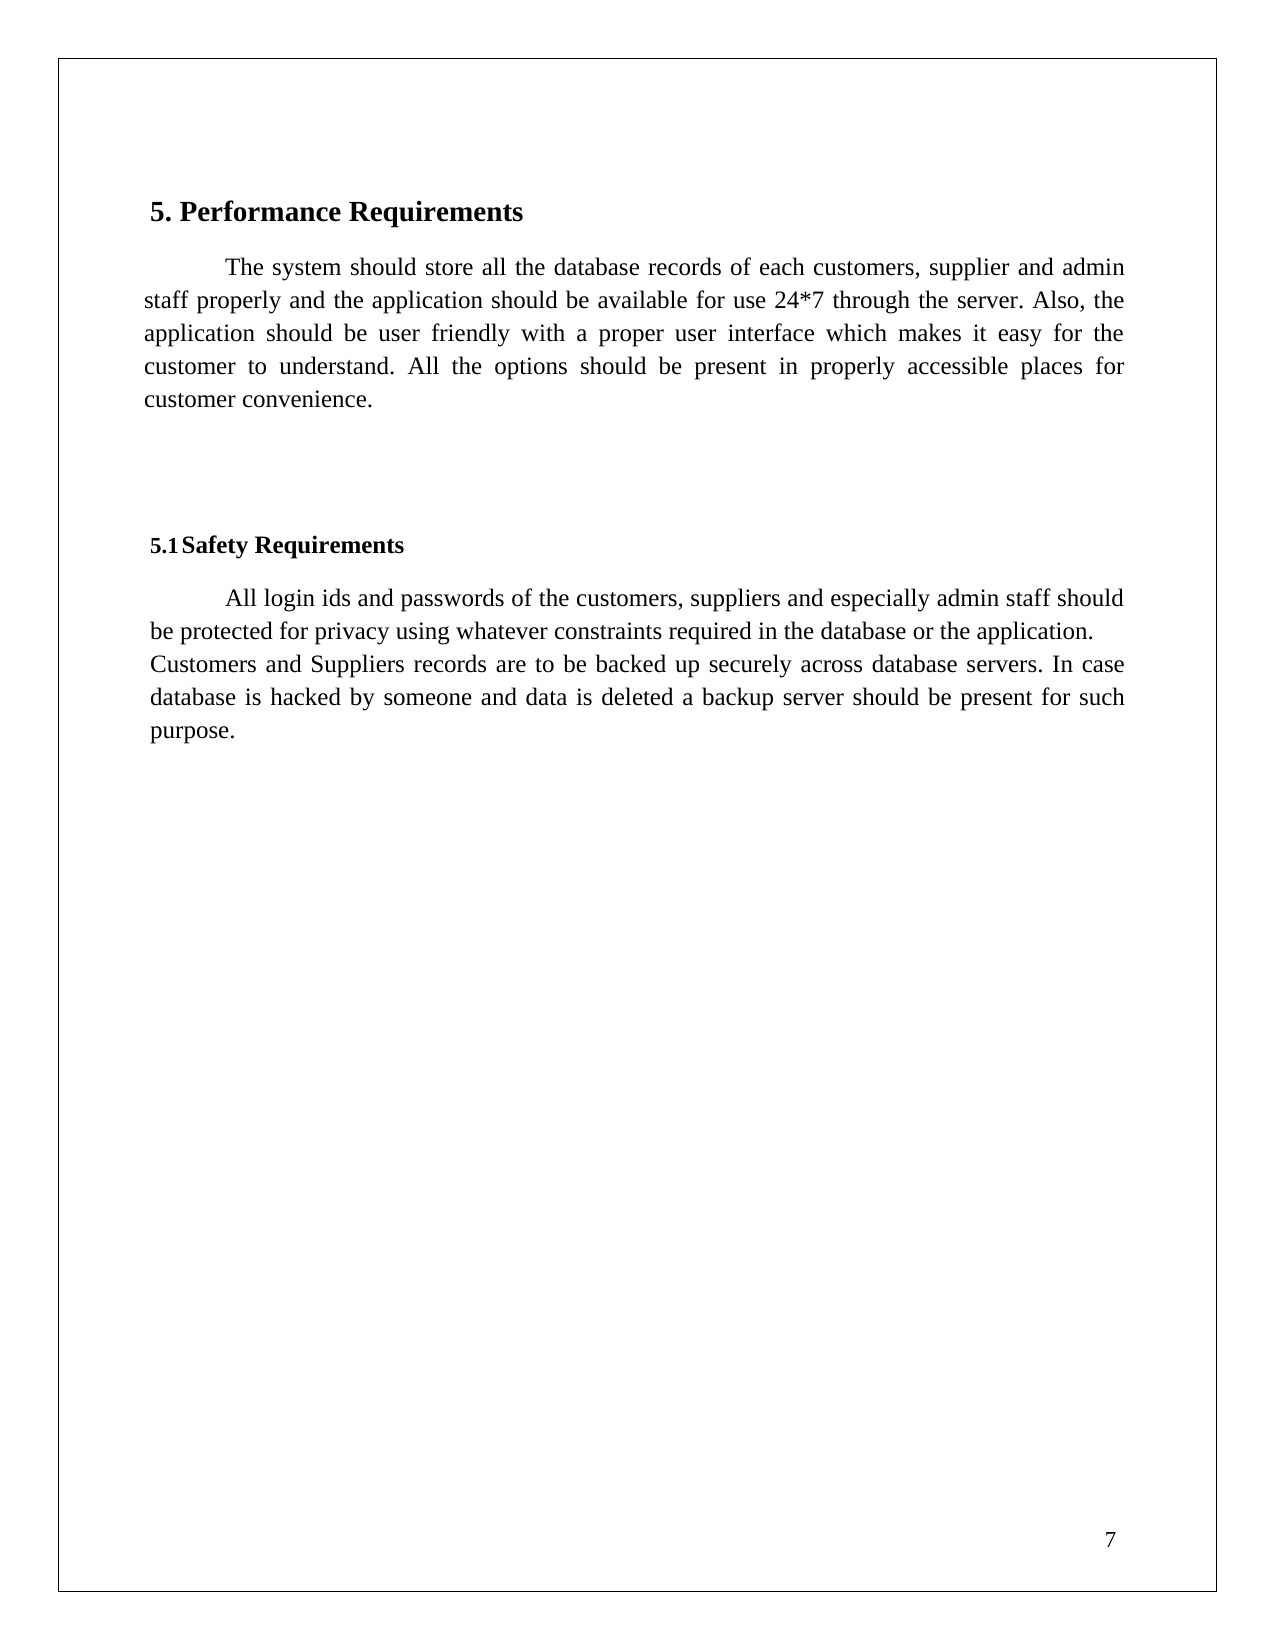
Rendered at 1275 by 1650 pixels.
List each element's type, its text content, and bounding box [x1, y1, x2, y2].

list Performance Requirements [150, 194, 1175, 228]
text The system should store all the database records of each customers, supplier and admin staff properly and the application should be available for use 24*7 through the server. Also, the application should be user friendly with a proper user interface which makes it easy for the customer to understand. All the options should be present in properly accessible places for customer convenience. [144, 252, 1126, 413]
text Customers and Suppliers records are to be backed up securely across database servers. In case database is hacked by someone and data is deleted a backup server should be present for such purpose. [150, 649, 1126, 744]
subtitle Safety Requirements [150, 530, 1175, 559]
text All login ids and passwords of the customers, suppliers and especially admin staff should be protected for privacy using whatever constraints required in the database or the application. [150, 583, 1125, 645]
